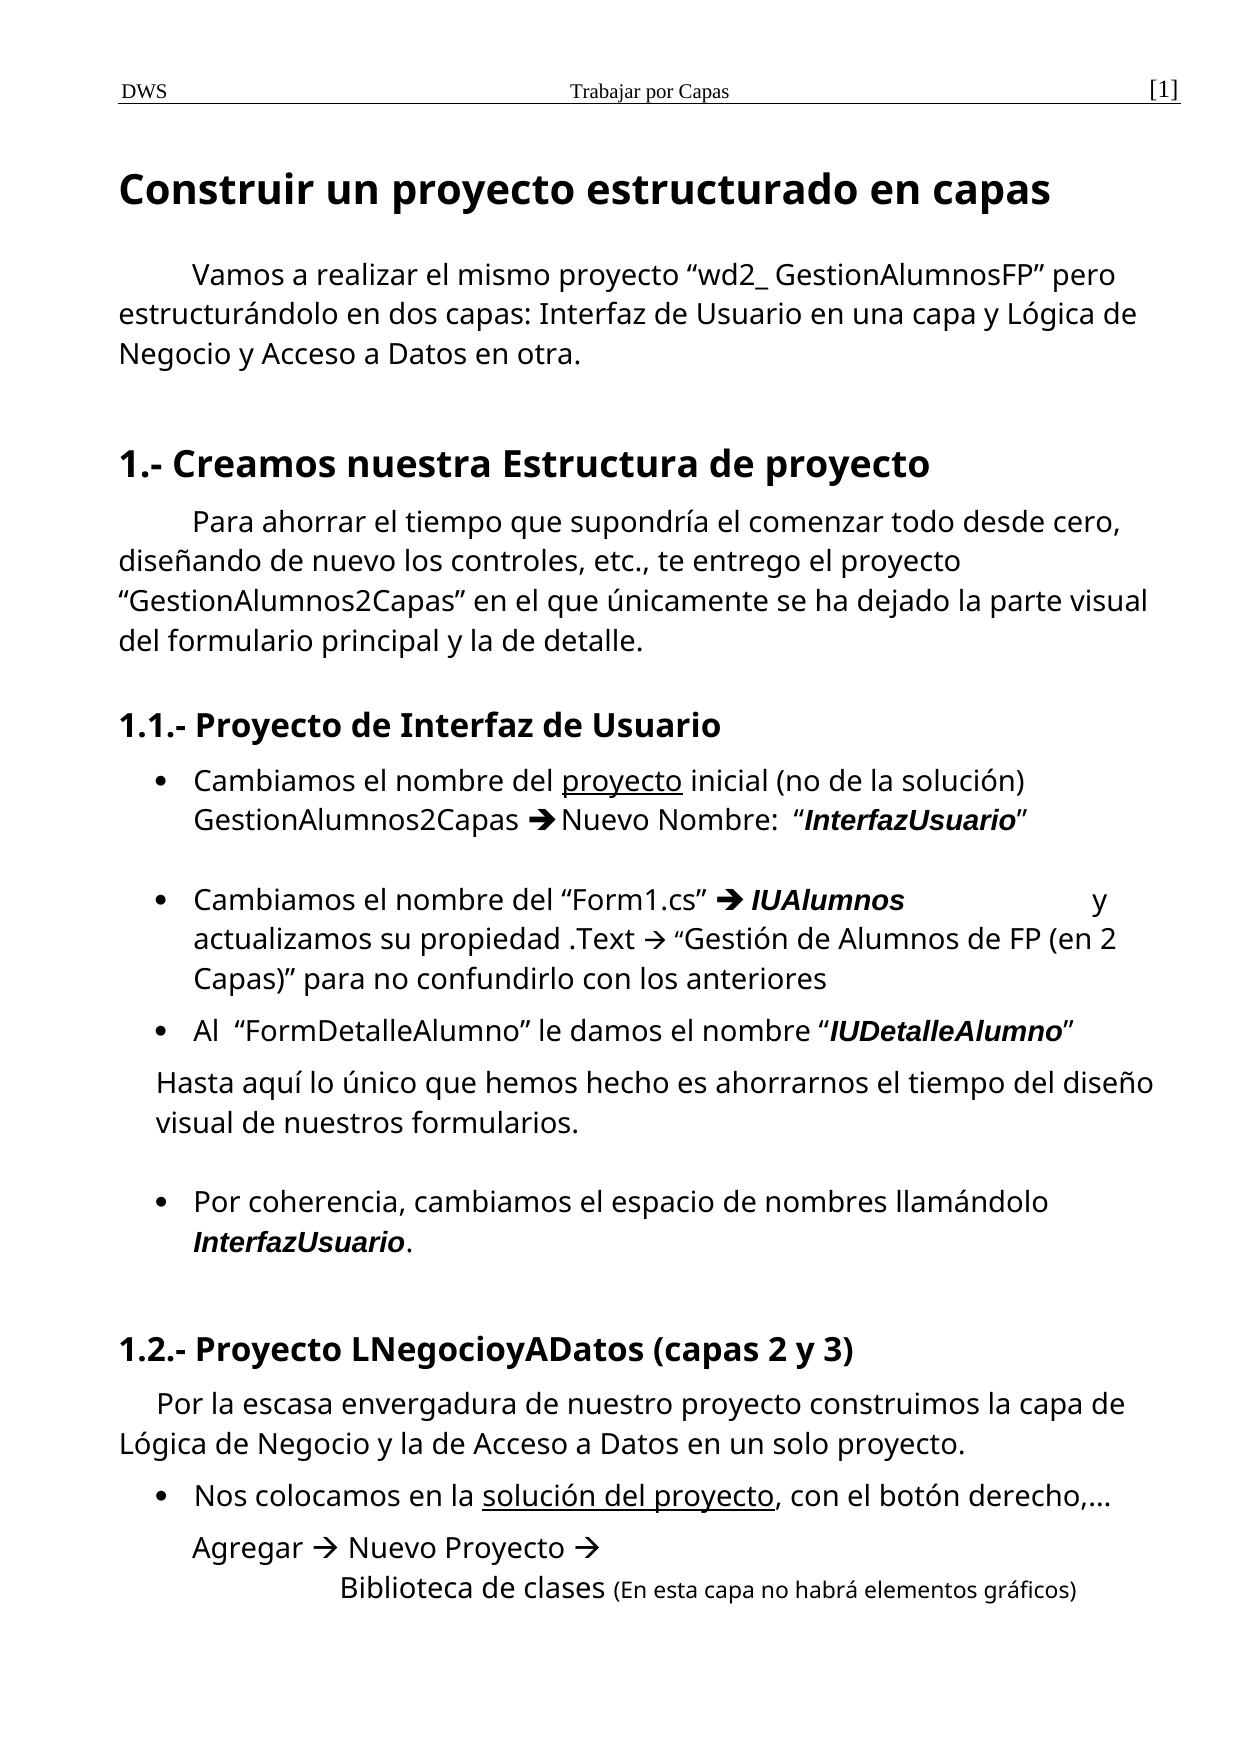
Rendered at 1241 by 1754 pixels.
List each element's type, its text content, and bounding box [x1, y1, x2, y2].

list Al “FormDetalleAlumno” le damos el nombre “IUDetalleAlumno” [156, 1010, 1181, 1050]
text 1.1.- Proyecto de Interfaz de Usuario [118, 702, 1181, 747]
text Construir un proyecto estructurado en capas [118, 159, 1181, 216]
text Biblioteca de clases (En esta capa no habrá elementos gráficos) [156, 1567, 1181, 1607]
list Cambiamos el nombre del proyecto inicial (no de la solución) GestionAlumnos2Capas Nuevo Nombre: “InterfazUsuario” [156, 760, 1181, 839]
text Para ahorrar el tiempo que supondría el comenzar todo desde cero, diseñando de nuevo los controles, etc., te entrego el proyecto “GestionAlumnos2Capas” en el que únicamente se ha dejado la parte visual del formulario principal y la de detalle. [118, 501, 1181, 660]
list Nos colocamos en la solución del proyecto, con el botón derecho,… [156, 1476, 1181, 1515]
text Hasta aquí lo único que hemos hecho es ahorrarnos el tiempo del diseño visual de nuestros formularios. [156, 1063, 1181, 1142]
list Por coherencia, cambiamos el espacio de nombres llamándolo InterfazUsuario. [156, 1182, 1181, 1261]
list Cambiamos el nombre del “Form1.cs” IUAlumnos y actualizamos su propiedad .Text “Gestión de Alumnos de FP (en 2 Capas)” para no confundirlo con los anteriores [156, 879, 1181, 998]
text Por la escasa envergadura de nuestro proyecto construimos la capa de Lógica de Negocio y la de Acceso a Datos en un solo proyecto. [118, 1384, 1181, 1463]
text Vamos a realizar el mismo proyecto “wd2_ GestionAlumnosFP” pero estructurándolo en dos capas: Interfaz de Usuario en una capa y Lógica de Negocio y Acceso a Datos en otra. [118, 254, 1181, 373]
text 1.2.- Proyecto LNegocioyADatos (capas 2 y 3) [118, 1326, 1181, 1371]
text 1.- Creamos nuestra Estructura de proyecto [118, 437, 1181, 488]
text Agregar Nuevo Proyecto [156, 1528, 1181, 1567]
